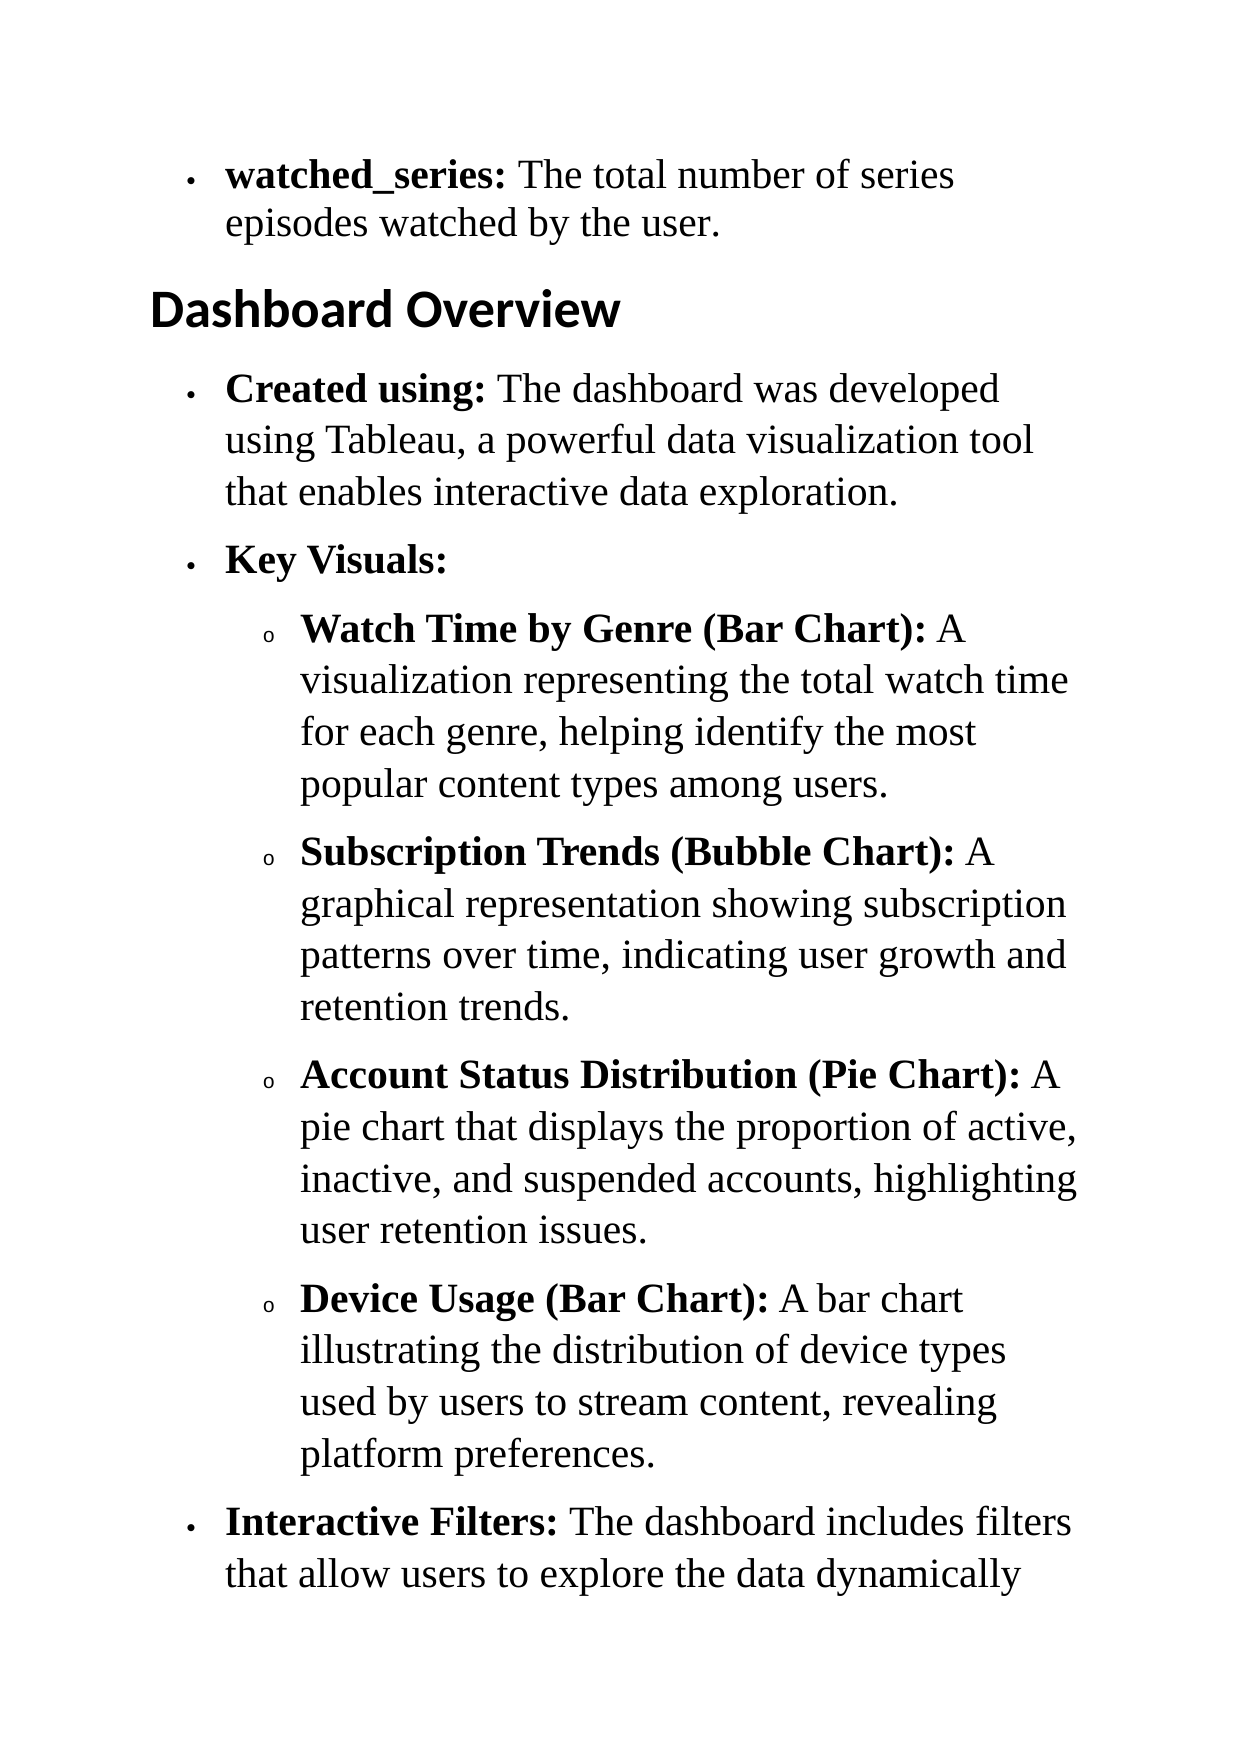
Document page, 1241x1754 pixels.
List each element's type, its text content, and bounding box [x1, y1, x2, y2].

list Device Usage (Bar Chart): A bar chart illustrating the distribution of device types used by users to stream content, revealing platform preferences. [262, 1273, 1090, 1476]
list Subscription Trends (Bubble Chart): A graphical representation showing subscription patterns over time, indicating user growth and retention trends. [262, 826, 1090, 1029]
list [187, 1496, 1090, 1596]
list watched_series: The total number of series episodes watched by the user. [187, 150, 1090, 246]
list Key Visuals: [187, 535, 1090, 583]
list Created using: The dashboard was developed using Tableau, a powerful data visualization tool that enables interactive data exploration. [187, 363, 1090, 514]
list Watch Time by Genre (Bar Chart): A visualization representing the total watch time for each genre, helping identify the most popular content types among users. [262, 603, 1090, 806]
text Dashboard Overview [150, 275, 1090, 341]
list Account Status Distribution (Pie Chart): A pie chart that displays the proportion of active, inactive, and suspended accounts, highlighting user retention issues. [262, 1050, 1090, 1253]
